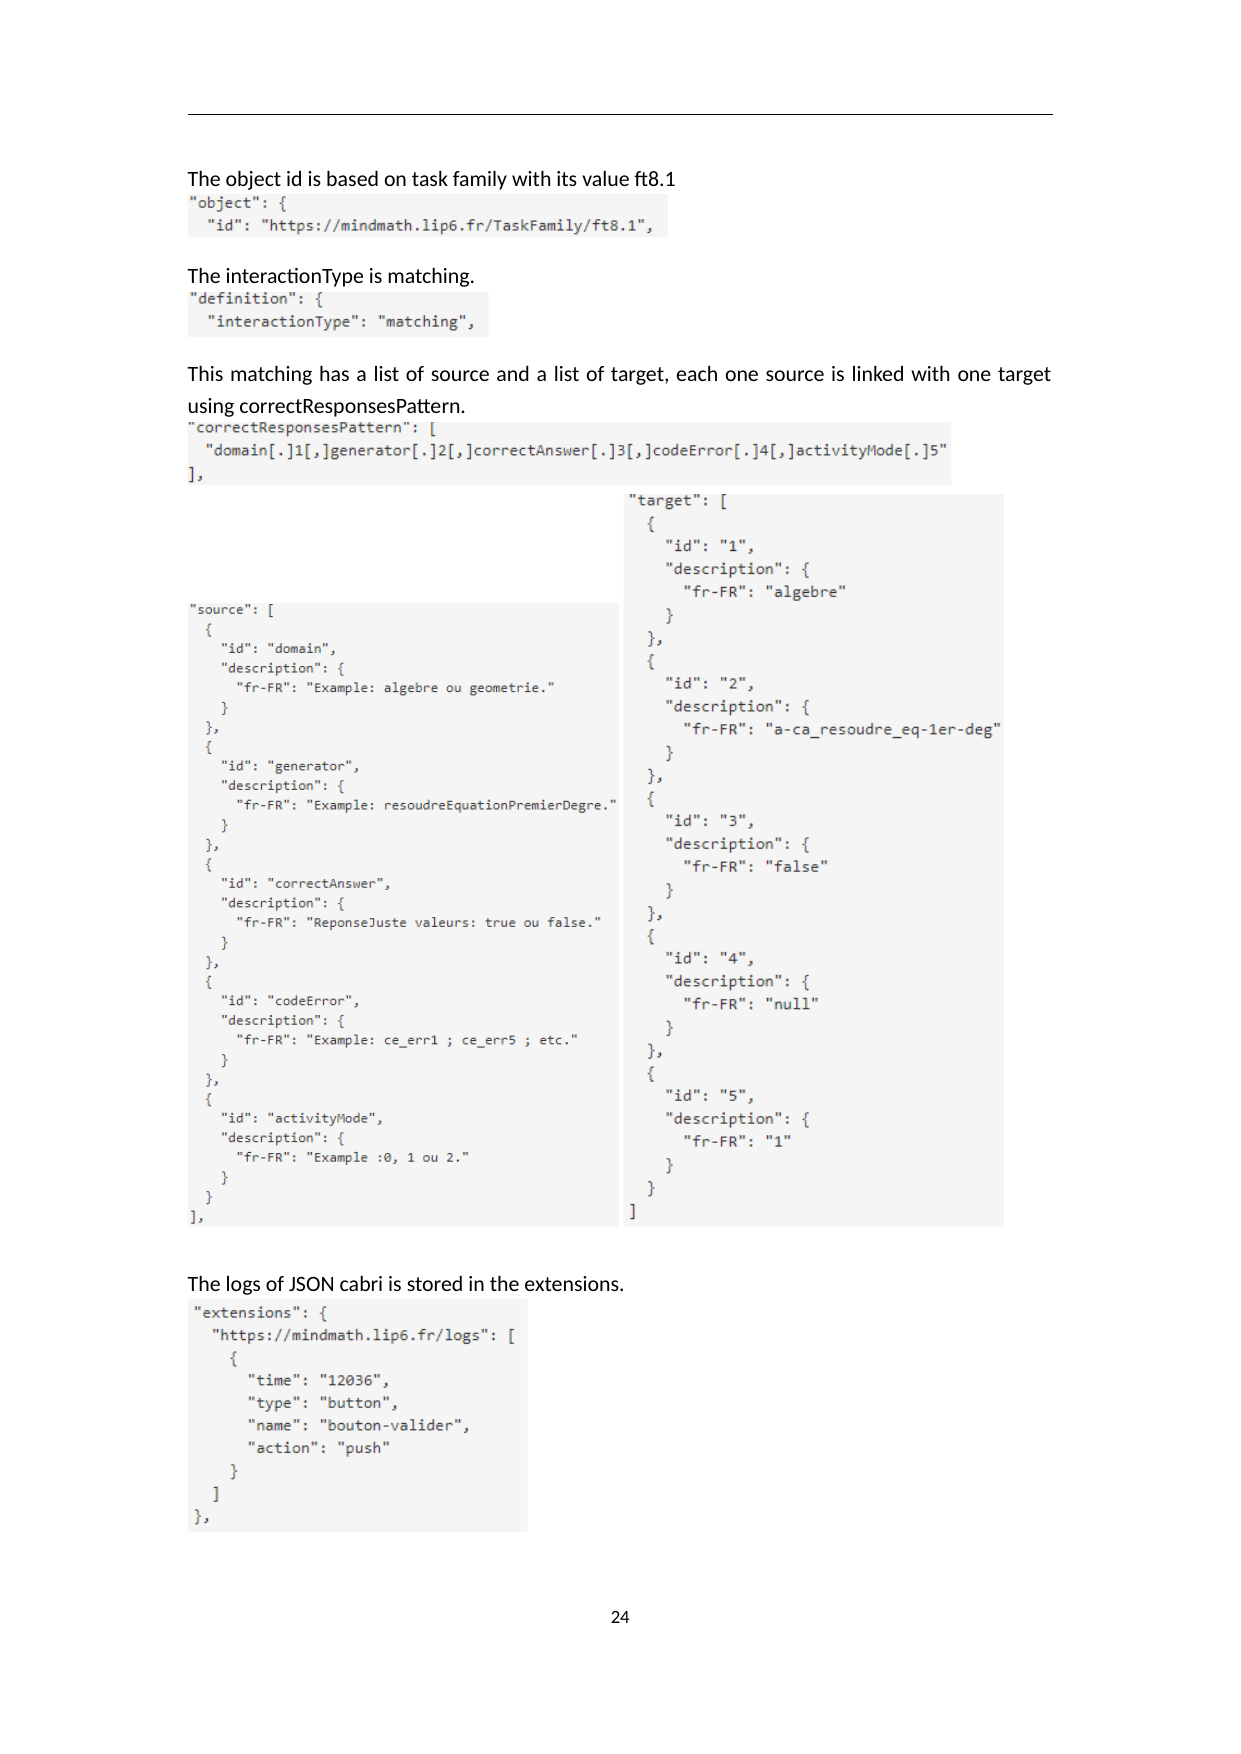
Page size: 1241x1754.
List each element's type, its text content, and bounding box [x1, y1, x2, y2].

picture [623, 494, 1004, 1227]
text The interactionType is matching. [187, 259, 1053, 292]
picture [187, 194, 668, 237]
picture [187, 1299, 528, 1532]
text The object id is based on task family with its value ft8.1 [187, 162, 1053, 194]
text The logs of JSON cabri is stored in the extensions. [187, 1267, 1053, 1299]
picture [187, 422, 952, 485]
picture [187, 603, 619, 1227]
picture [187, 292, 489, 337]
text This matching has a list of source and a list of target, each one source is linked with one target using correctResponsesPattern. [187, 357, 1053, 422]
